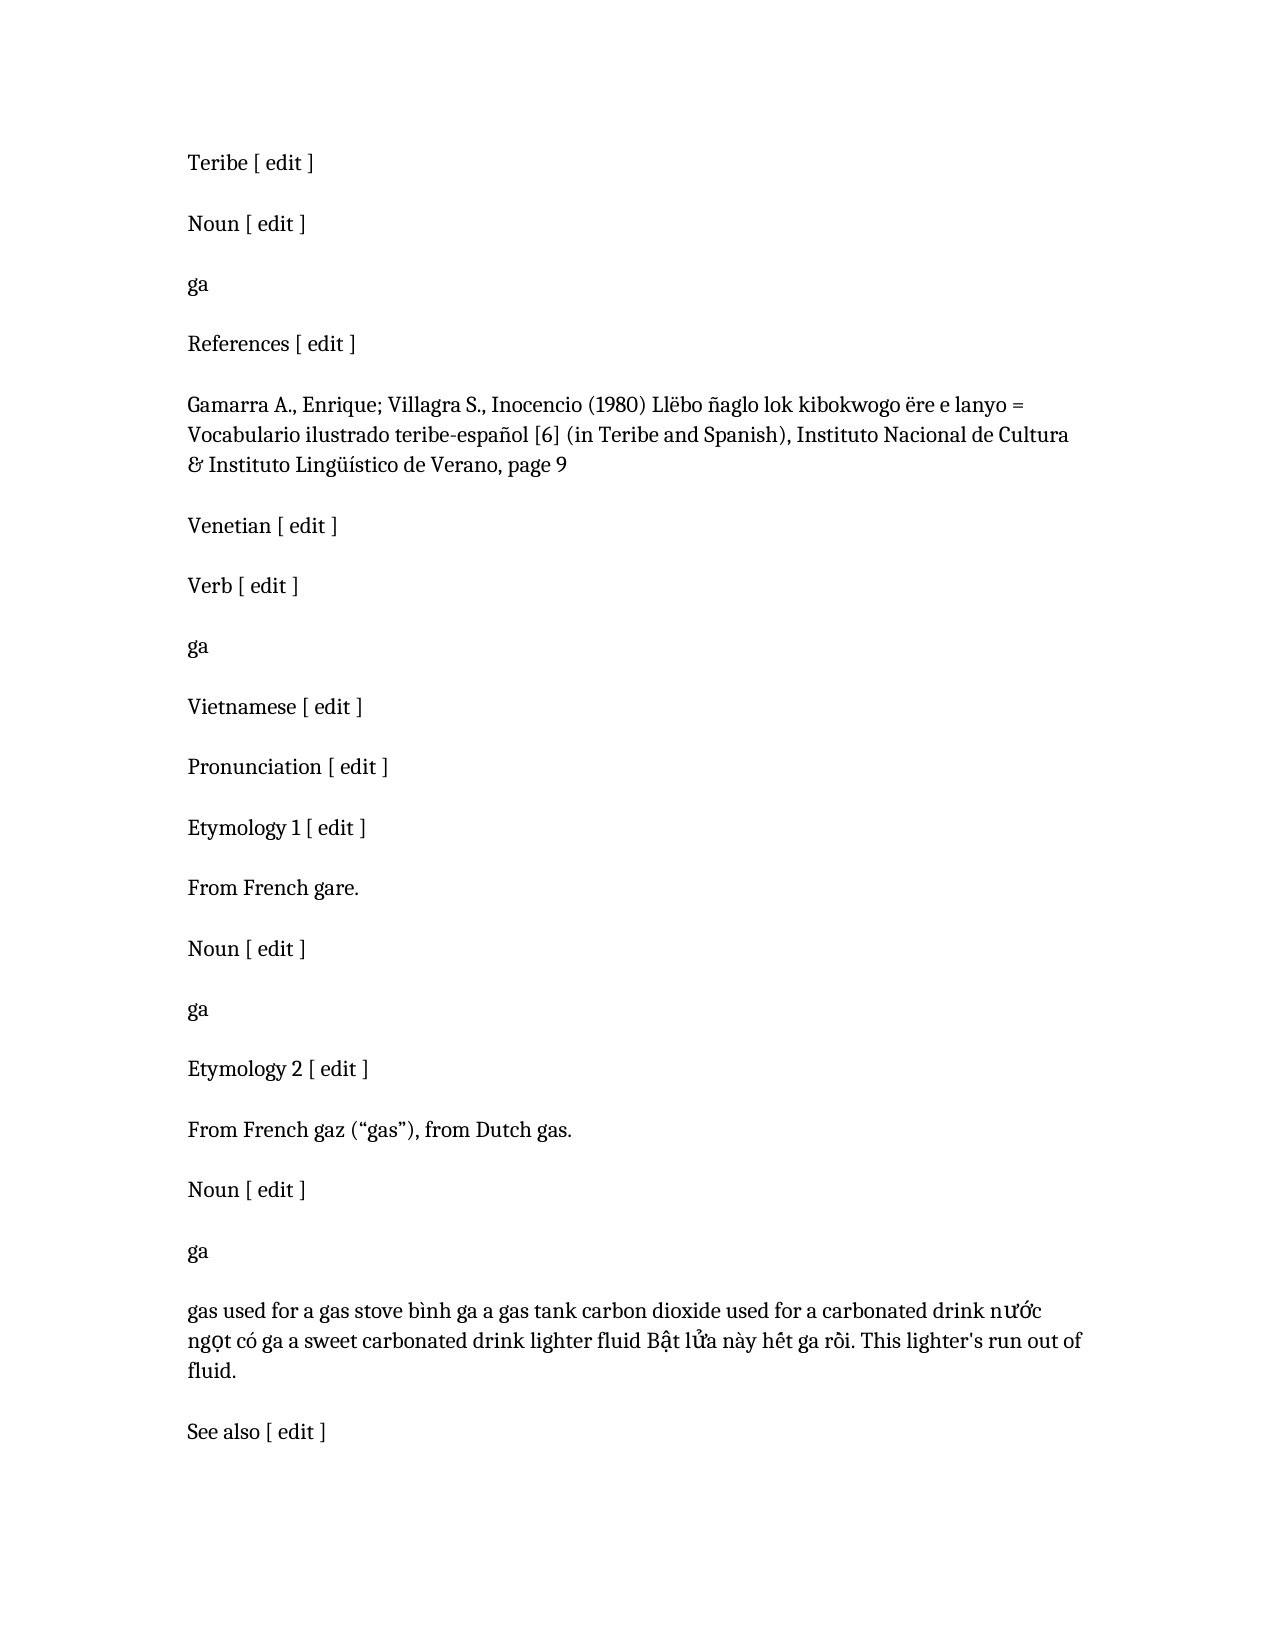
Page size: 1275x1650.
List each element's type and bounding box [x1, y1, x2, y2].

text [187, 150, 1087, 1475]
